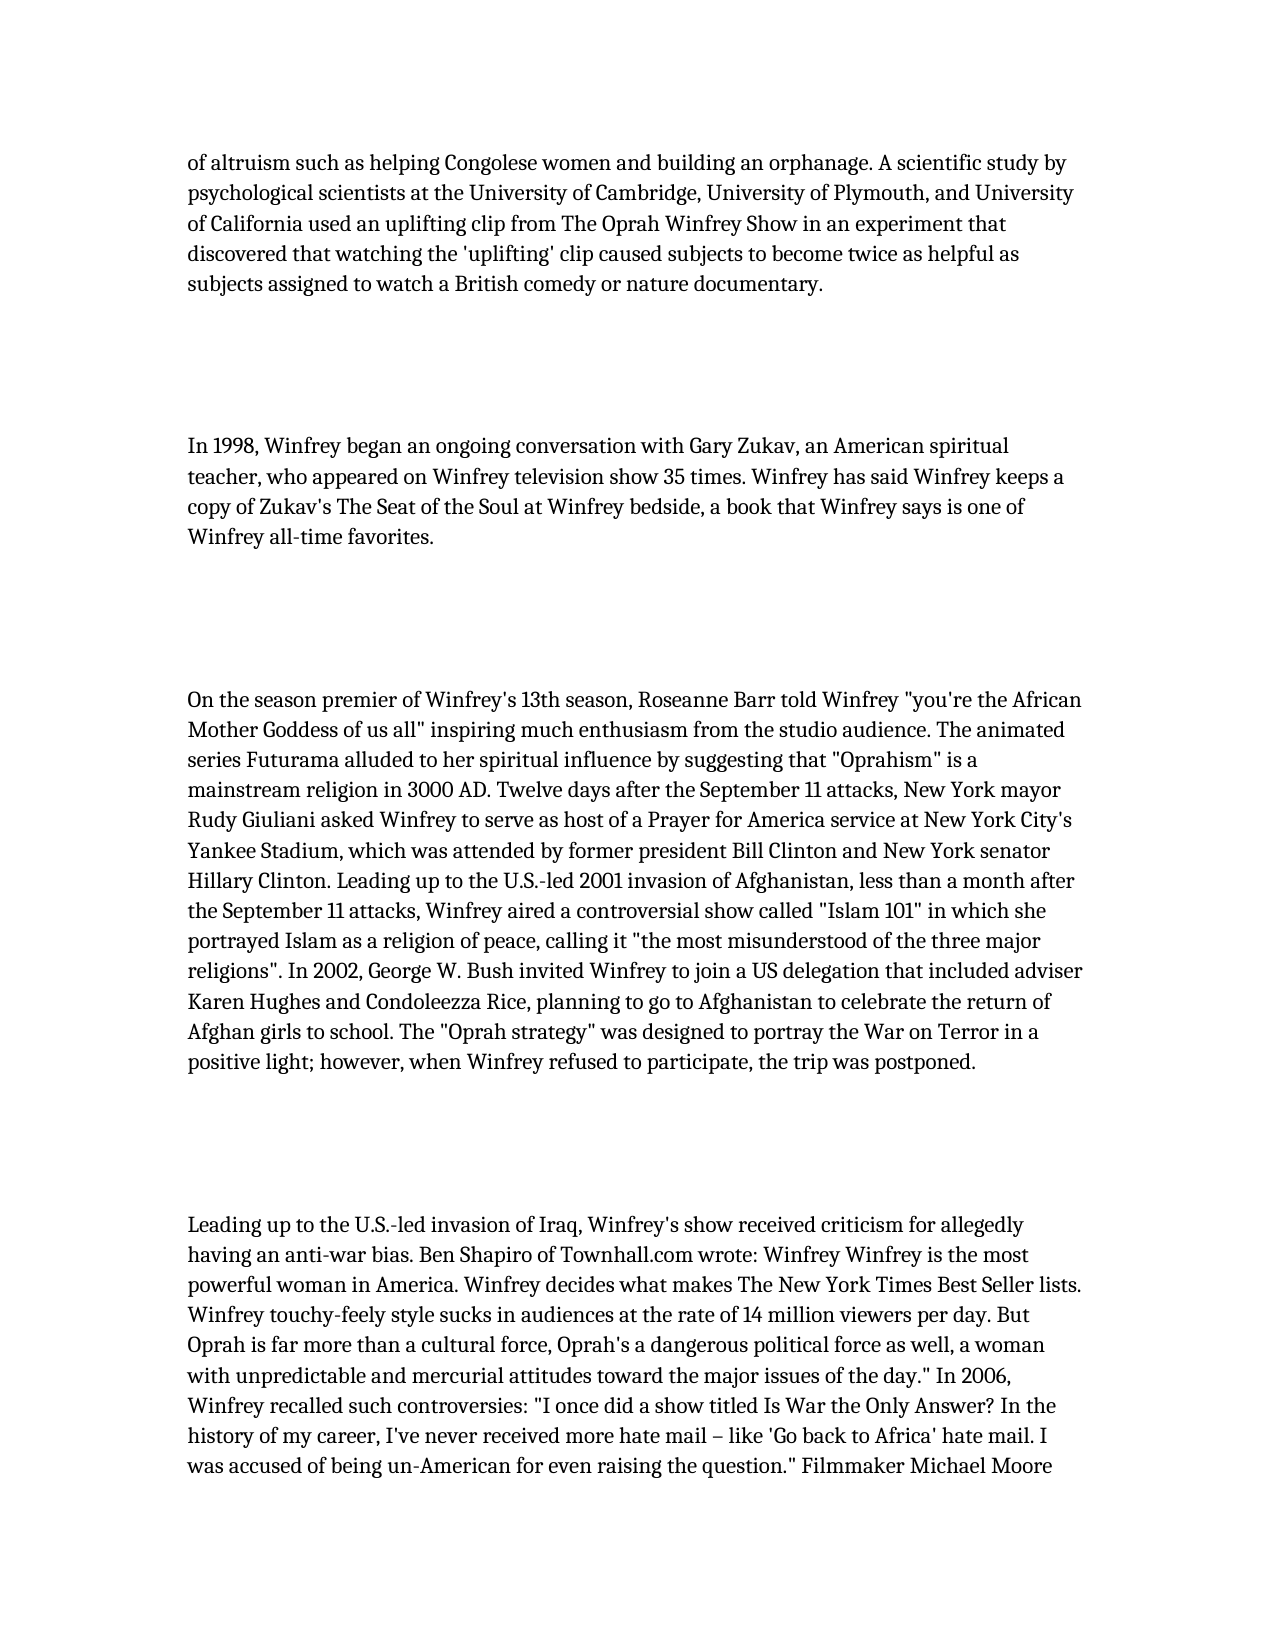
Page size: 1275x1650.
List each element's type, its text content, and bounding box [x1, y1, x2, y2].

text On the season premier of Winfrey's 13th season, Roseanne Barr told Winfrey "you're the African Mother Goddess of us all" inspiring much enthusiasm from the studio audience. The animated series Futurama alluded to her spiritual influence by suggesting that "Oprahism" is a mainstream religion in 3000 AD. Twelve days after the September 11 attacks, New York mayor Rudy Giuliani asked Winfrey to serve as host of a Prayer for America service at New York City's Yankee Stadium, which was attended by former president Bill Clinton and New York senator Hillary Clinton. Leading up to the U.S.-led 2001 invasion of Afghanistan, less than a month after the September 11 attacks, Winfrey aired a controversial show called "Islam 101" in which she portrayed Islam as a religion of peace, calling it "the most misunderstood of the three major religions". In 2002, George W. Bush invited Winfrey to join a US delegation that included adviser Karen Hughes and Condoleezza Rice, planning to go to Afghanistan to celebrate the return of Afghan girls to school. The "Oprah strategy" was designed to portray the War on Terror in a positive light; however, when Winfrey refused to participate, the trip was postponed. [187, 686, 1087, 1106]
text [187, 1211, 1087, 1479]
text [187, 150, 1087, 327]
text In 1998, Winfrey began an ongoing conversation with Gary Zukav, an American spiritual teacher, who appeared on Winfrey television show 35 times. Winfrey has said Winfrey keeps a copy of Zukav's The Seat of the Soul at Winfrey bedside, a book that Winfrey says is one of Winfrey all-time favorites. [187, 433, 1087, 581]
